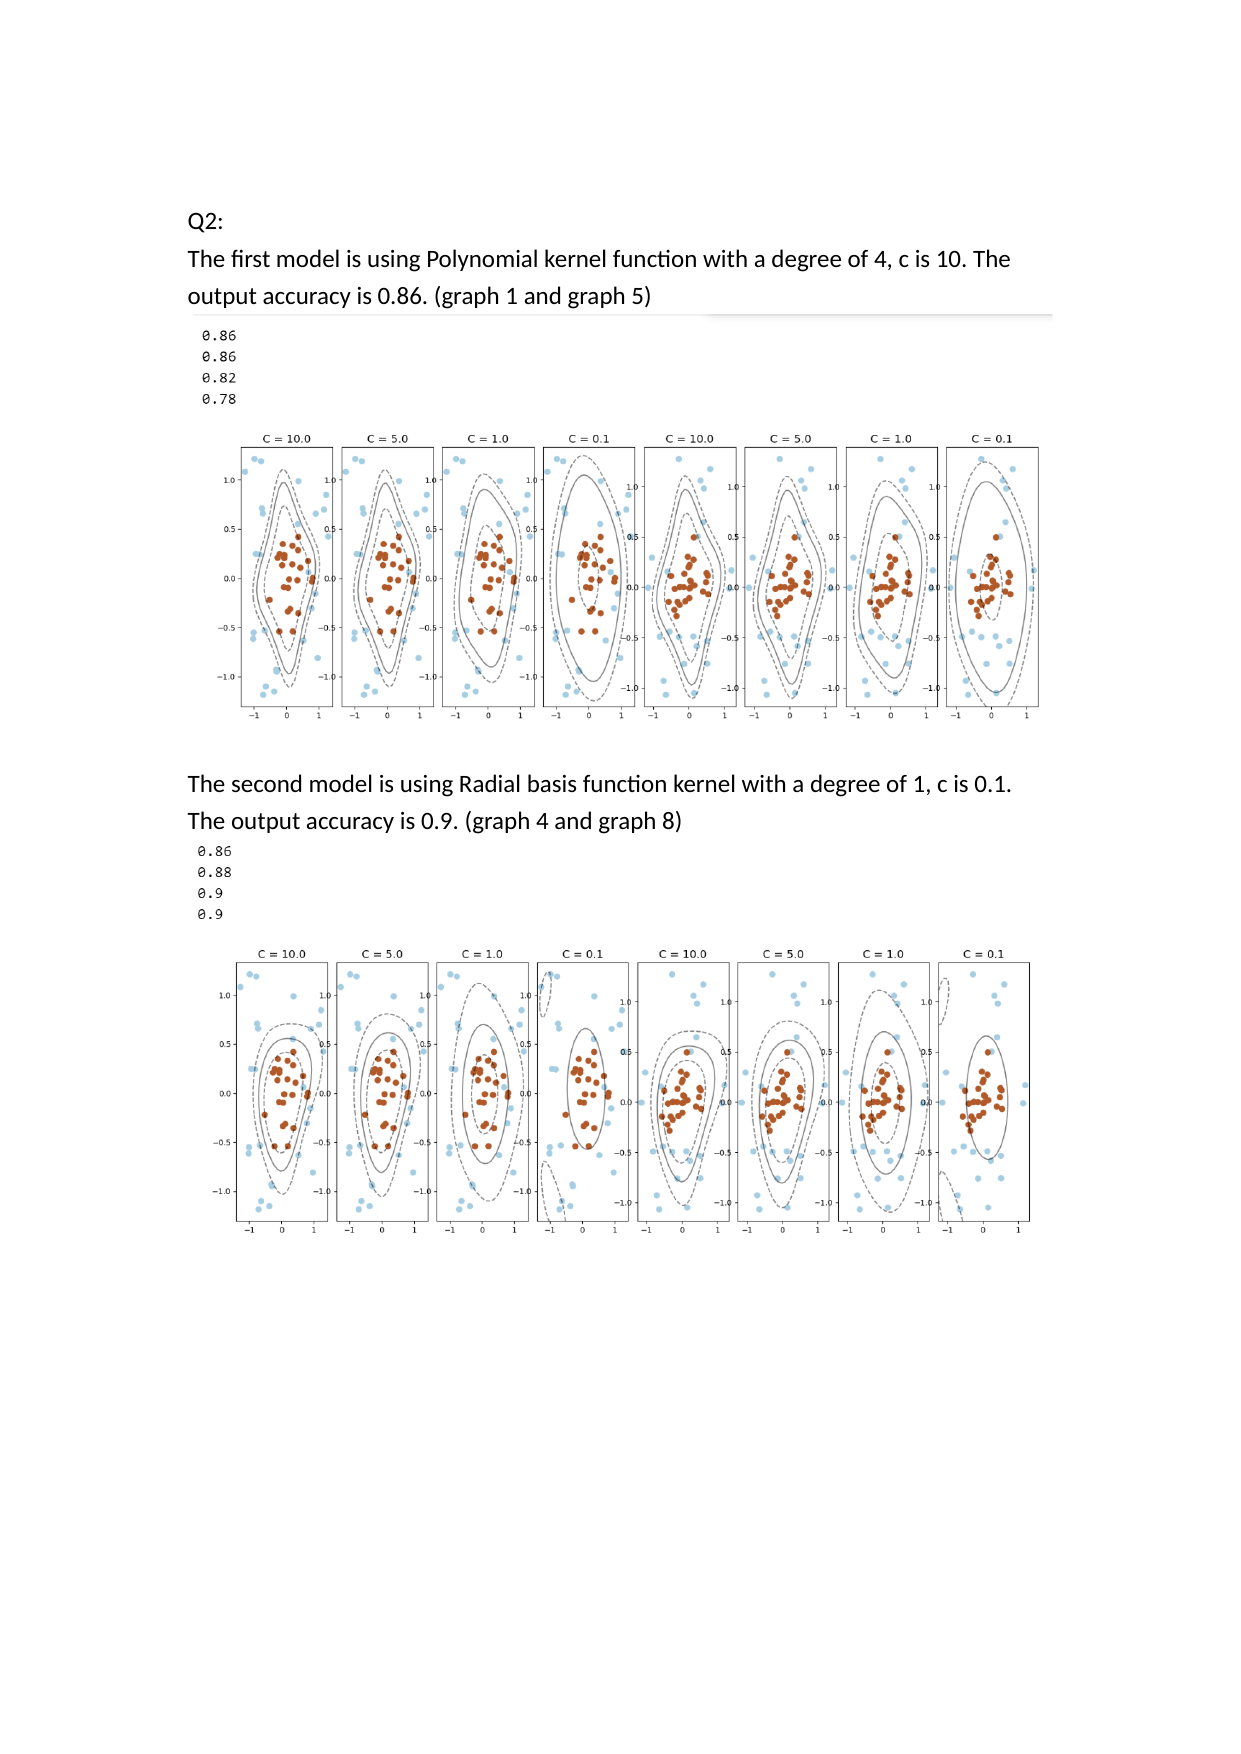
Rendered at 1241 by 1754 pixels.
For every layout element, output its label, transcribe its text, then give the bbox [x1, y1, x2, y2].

picture [187, 839, 1053, 1249]
text The second model is using Radial basis function kernel with a degree of 1, c is 0.1. The output accuracy is 0.9. (graph 4 and graph 8) [187, 764, 1053, 839]
text The first model is using Polynomial kernel function with a degree of 4, c is 10. The output accuracy is 0.86. (graph 1 and graph 5) [187, 239, 1053, 314]
text Q2: [187, 202, 1053, 239]
picture [187, 314, 1053, 752]
